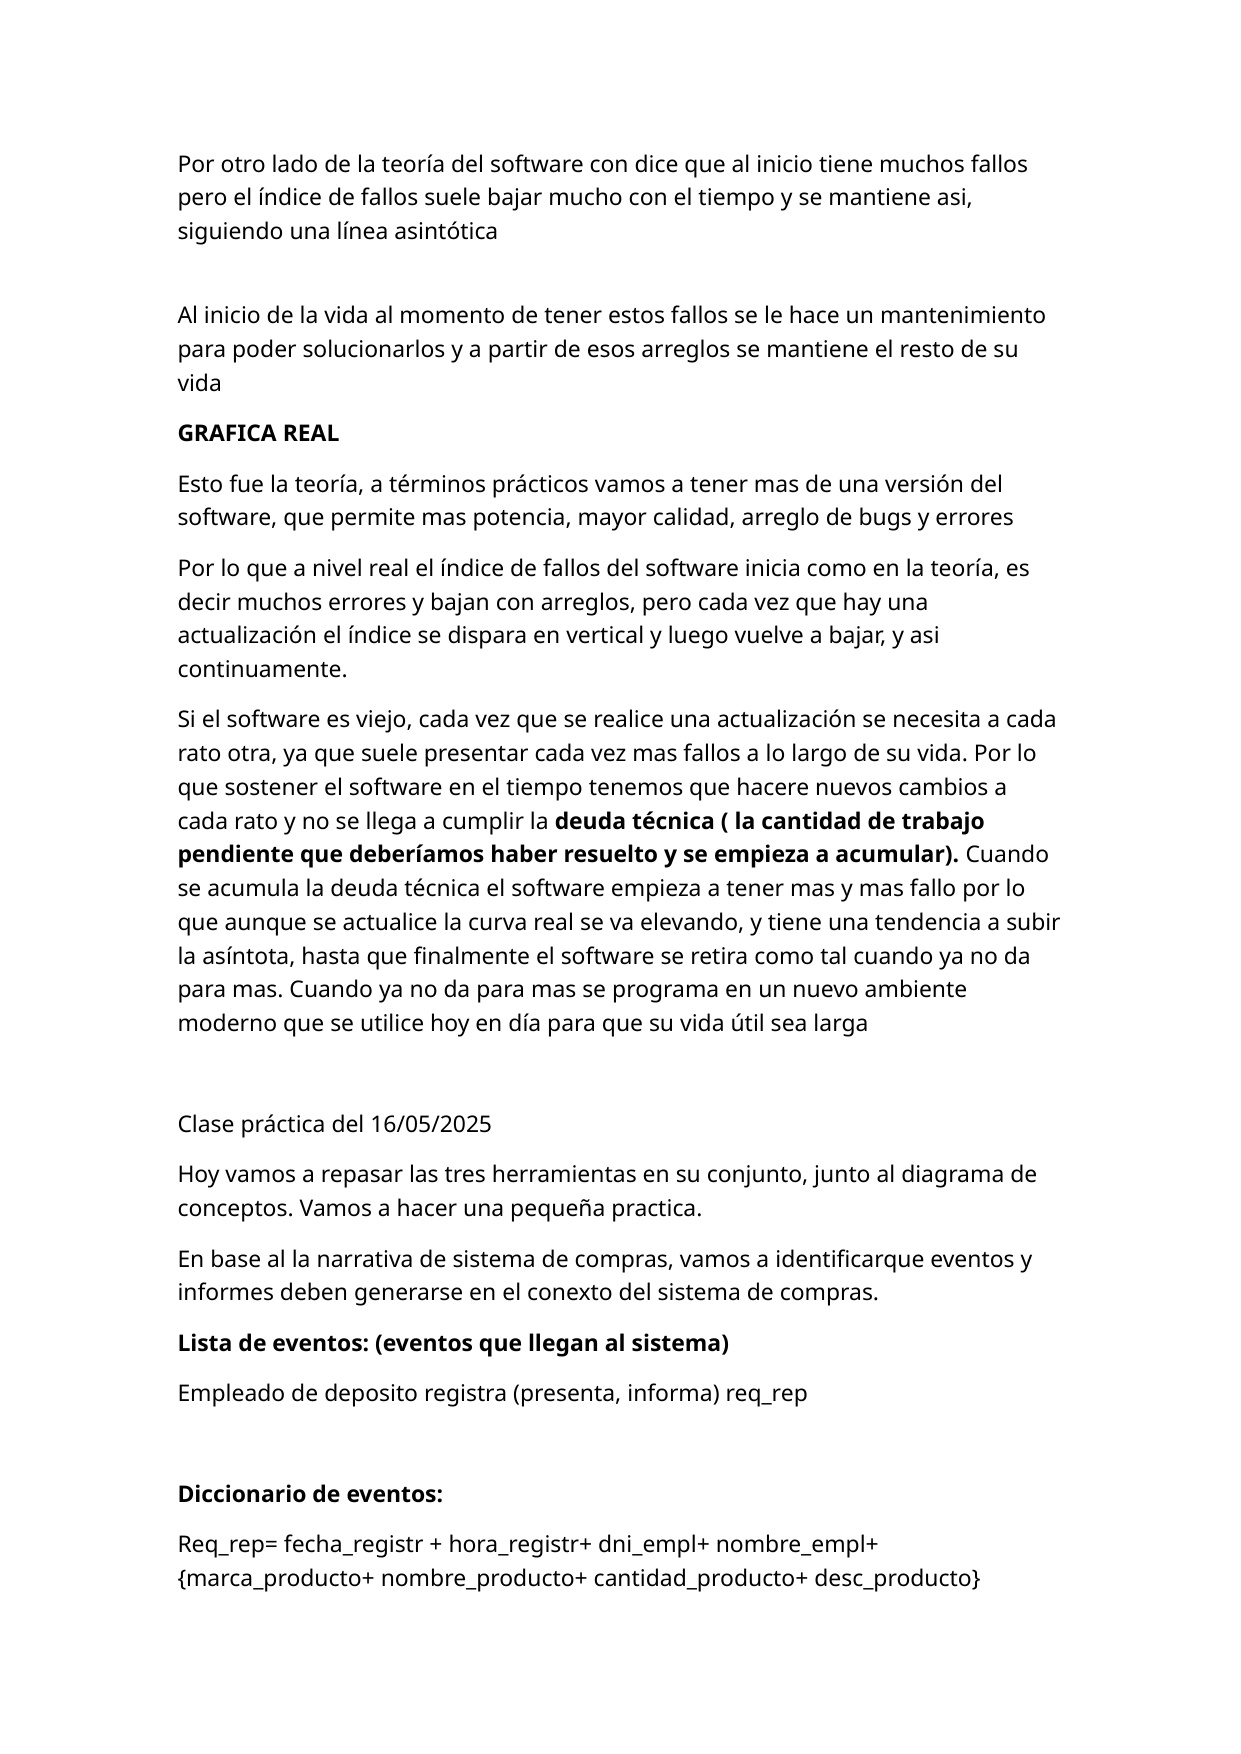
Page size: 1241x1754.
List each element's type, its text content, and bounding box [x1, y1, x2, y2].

text Lista de eventos: (eventos que llegan al sistema) [177, 1327, 1063, 1358]
text Por lo que a nivel real el índice de fallos del software inicia como en la teoría, es decir muchos errores y bajan con arreglos, pero cada vez que hay una actualización el índice se dispara en vertical y luego vuelve a bajar, y asi continuamente. [177, 552, 1063, 684]
text Si el software es viejo, cada vez que se realice una actualización se necesita a cada rato otra, ya que suele presentar cada vez mas fallos a lo largo de su vida. Por lo que sostener el software en el tiempo tenemos que hacere nuevos cambios a cada rato y no se llega a cumplir la deuda técnica ( la cantidad de trabajo pendiente que deberíamos haber resuelto y se empieza a acumular). Cuando se acumula la deuda técnica el software empieza a tener mas y mas fallo por lo que aunque se actualice la curva real se va elevando, y tiene una tendencia a subir la asíntota, hasta que finalmente el software se retira como tal cuando ya no da para mas. Cuando ya no da para mas se programa en un nuevo ambiente moderno que se utilice hoy en día para que su vida útil sea larga [177, 703, 1063, 1038]
text GRAFICA REAL [177, 417, 1063, 448]
text Diccionario de eventos: [177, 1478, 1063, 1509]
text Por otro lado de la teoría del software con dice que al inicio tiene muchos fallos pero el índice de fallos suele bajar mucho con el tiempo y se mantiene asi, siguiendo una línea asintótica [177, 148, 1063, 246]
text Clase práctica del 16/05/2025 [177, 1108, 1063, 1139]
text Esto fue la teoría, a términos prácticos vamos a tener mas de una versión del software, que permite mas potencia, mayor calidad, arreglo de bugs y errores [177, 468, 1063, 533]
text Empleado de deposito registra (presenta, informa) req_rep [177, 1377, 1063, 1408]
text En base al la narrativa de sistema de compras, vamos a identificarque eventos y informes deben generarse en el conexto del sistema de compras. [177, 1243, 1063, 1308]
text Al inicio de la vida al momento de tener estos fallos se le hace un mantenimiento para poder solucionarlos y a partir de esos arreglos se mantiene el resto de su vida [177, 266, 1063, 398]
text Req_rep= fecha_registr + hora_registr+ dni_empl+ nombre_empl+{marca_producto+ nombre_producto+ cantidad_producto+ desc_producto} [177, 1528, 1063, 1593]
text Hoy vamos a repasar las tres herramientas en su conjunto, junto al diagrama de conceptos. Vamos a hacer una pequeña practica. [177, 1158, 1063, 1223]
